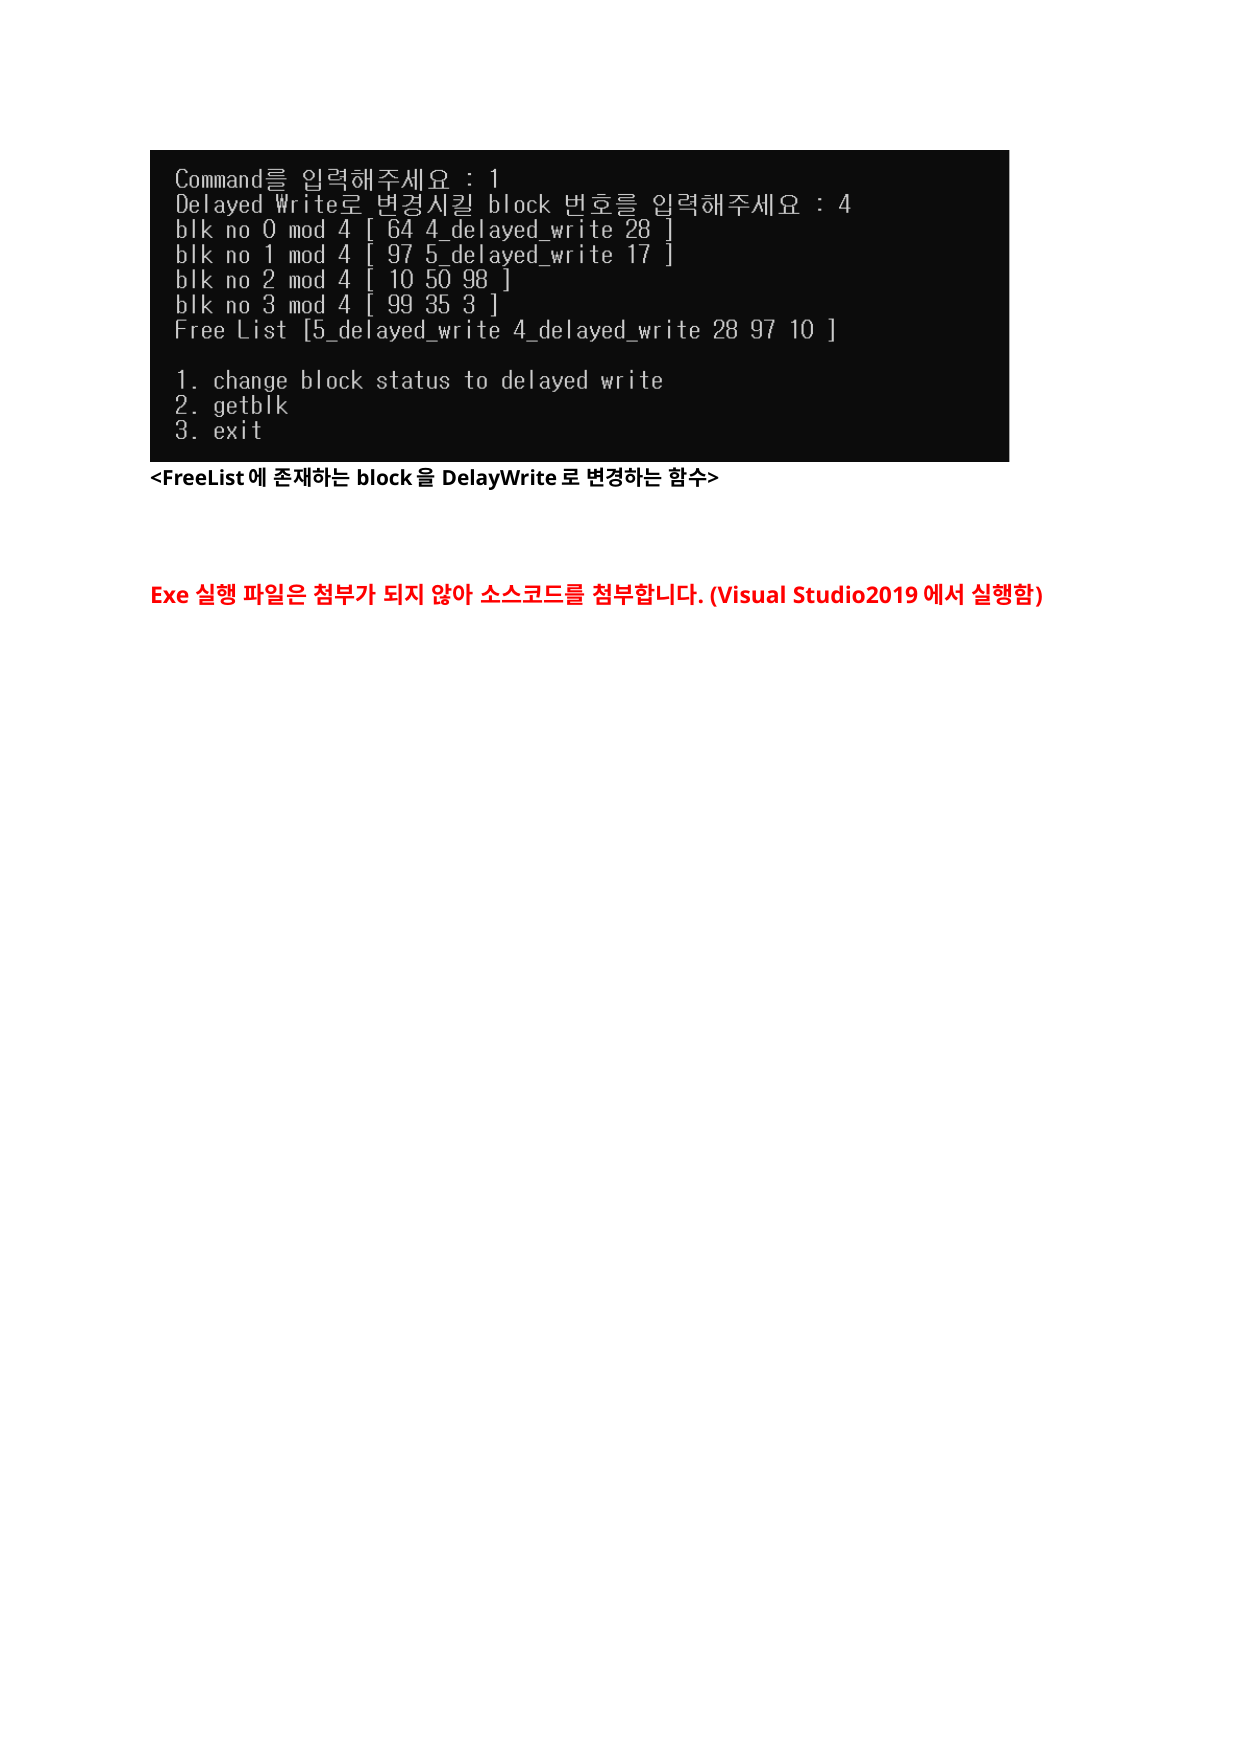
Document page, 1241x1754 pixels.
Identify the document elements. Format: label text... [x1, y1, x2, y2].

picture [150, 150, 1010, 462]
text Exe 실행 파일은 첨부가 되지 않아 소스코드를 첨부합니다. (Visual Studio2019에서 실행함) [150, 577, 1090, 610]
text <FreeList에 존재하는 block을 DelayWrite로 변경하는 함수> [150, 461, 1090, 492]
